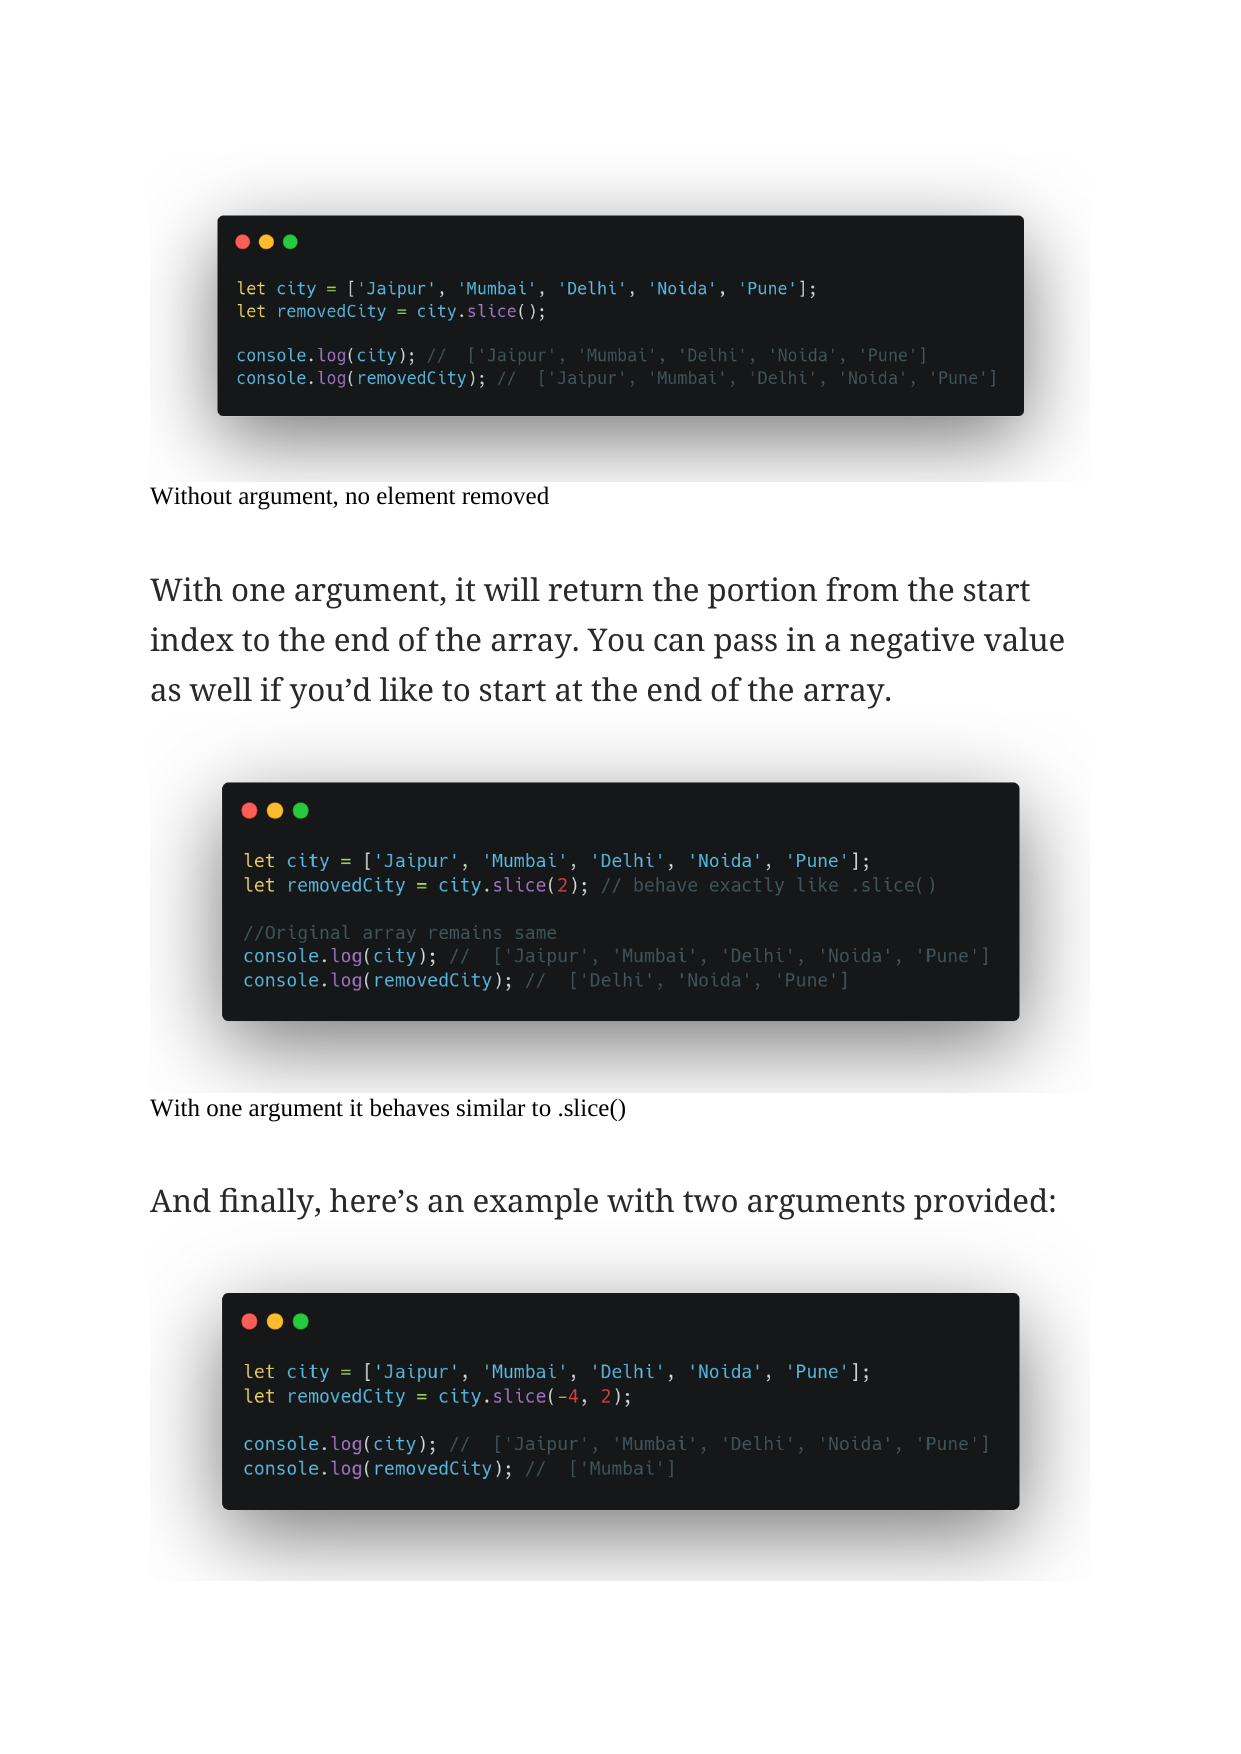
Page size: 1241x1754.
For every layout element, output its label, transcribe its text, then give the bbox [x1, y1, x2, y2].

text And finally, here’s an example with two arguments provided: [150, 1172, 1090, 1221]
text Without argument, no element removed [150, 482, 1090, 510]
picture [150, 710, 1091, 1093]
picture [150, 1221, 1091, 1581]
text With one argument it behaves similar to .slice() [150, 1093, 1090, 1122]
text With one argument, it will return the portion from the start index to the end of the array. You can pass in a negative value as well if you’d like to start at the end of the array. [150, 560, 1090, 710]
picture [150, 150, 1091, 482]
